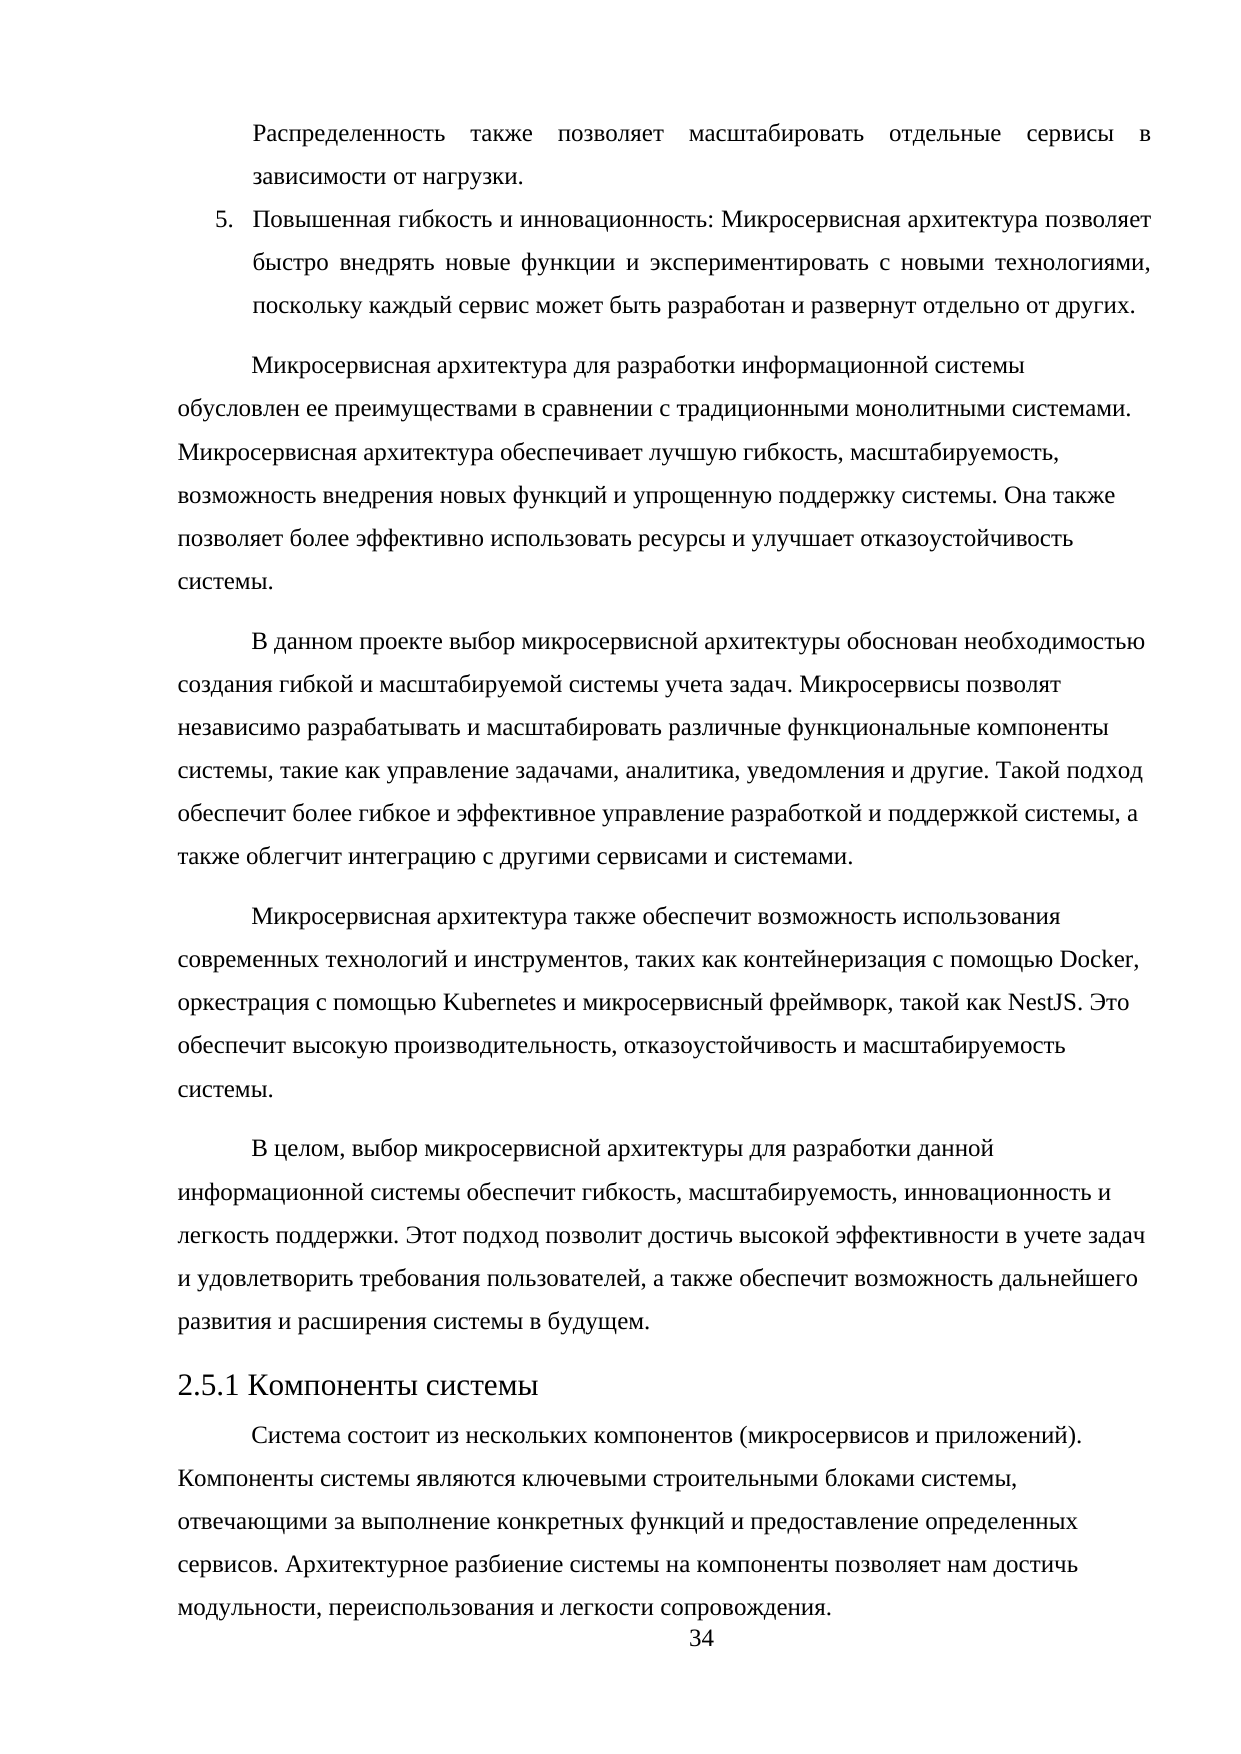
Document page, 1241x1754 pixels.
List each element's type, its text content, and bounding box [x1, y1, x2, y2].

text Микросервисная архитектура также обеспечит возможность использования современных технологий и инструментов, таких как контейнеризация с помощью Docker, оркестрация с помощью Kubernetes и микросервисный фреймворк, такой как NestJS. Это обеспечит высокую производительность, отказоустойчивость и масштабируемость системы. [177, 901, 1152, 1102]
list Повышенная гибкость и инновационность: Микросервисная архитектура позволяет быстро внедрять новые функции и экспериментировать с новыми технологиями, поскольку каждый сервис может быть разработан и развернут отдельно от других. [215, 204, 1152, 319]
text Микросервисная архитектура для разработки информационной системы обусловлен ее преимуществами в сравнении с традиционными монолитными системами. Микросервисная архитектура обеспечивает лучшую гибкость, масштабируемость, возможность внедрения новых функций и упрощенную поддержку системы. Она также позволяет более эффективно использовать ресурсы и улучшает отказоустойчивость системы. [177, 350, 1152, 595]
text Система состоит из нескольких компонентов (микросервисов и приложений). Компоненты системы являются ключевыми строительными блоками системы, отвечающими за выполнение конкретных функций и предоставление определенных сервисов. Архитектурное разбиение системы на компоненты позволяет нам достичь модульности, переиспользования и легкости сопровождения. [177, 1420, 1152, 1621]
text В целом, выбор микросервисной архитектуры для разработки данной информационной системы обеспечит гибкость, масштабируемость, инновационность и легкость поддержки. Этот подход позволит достичь высокой эффективности в учете задач и удовлетворить требования пользователей, а также обеспечит возможность дальнейшего развития и расширения системы в будущем. [177, 1133, 1152, 1335]
subtitle 2.5.1 Компоненты системы [177, 1366, 1152, 1402]
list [215, 118, 1152, 190]
text В данном проекте выбор микросервисной архитектуры обоснован необходимостью создания гибкой и масштабируемой системы учета задач. Микросервисы позволят независимо разрабатывать и масштабировать различные функциональные компоненты системы, такие как управление задачами, аналитика, уведомления и другие. Такой подход обеспечит более гибкое и эффективное управление разработкой и поддержкой системы, а также облегчит интеграцию с другими сервисами и системами. [177, 626, 1152, 870]
